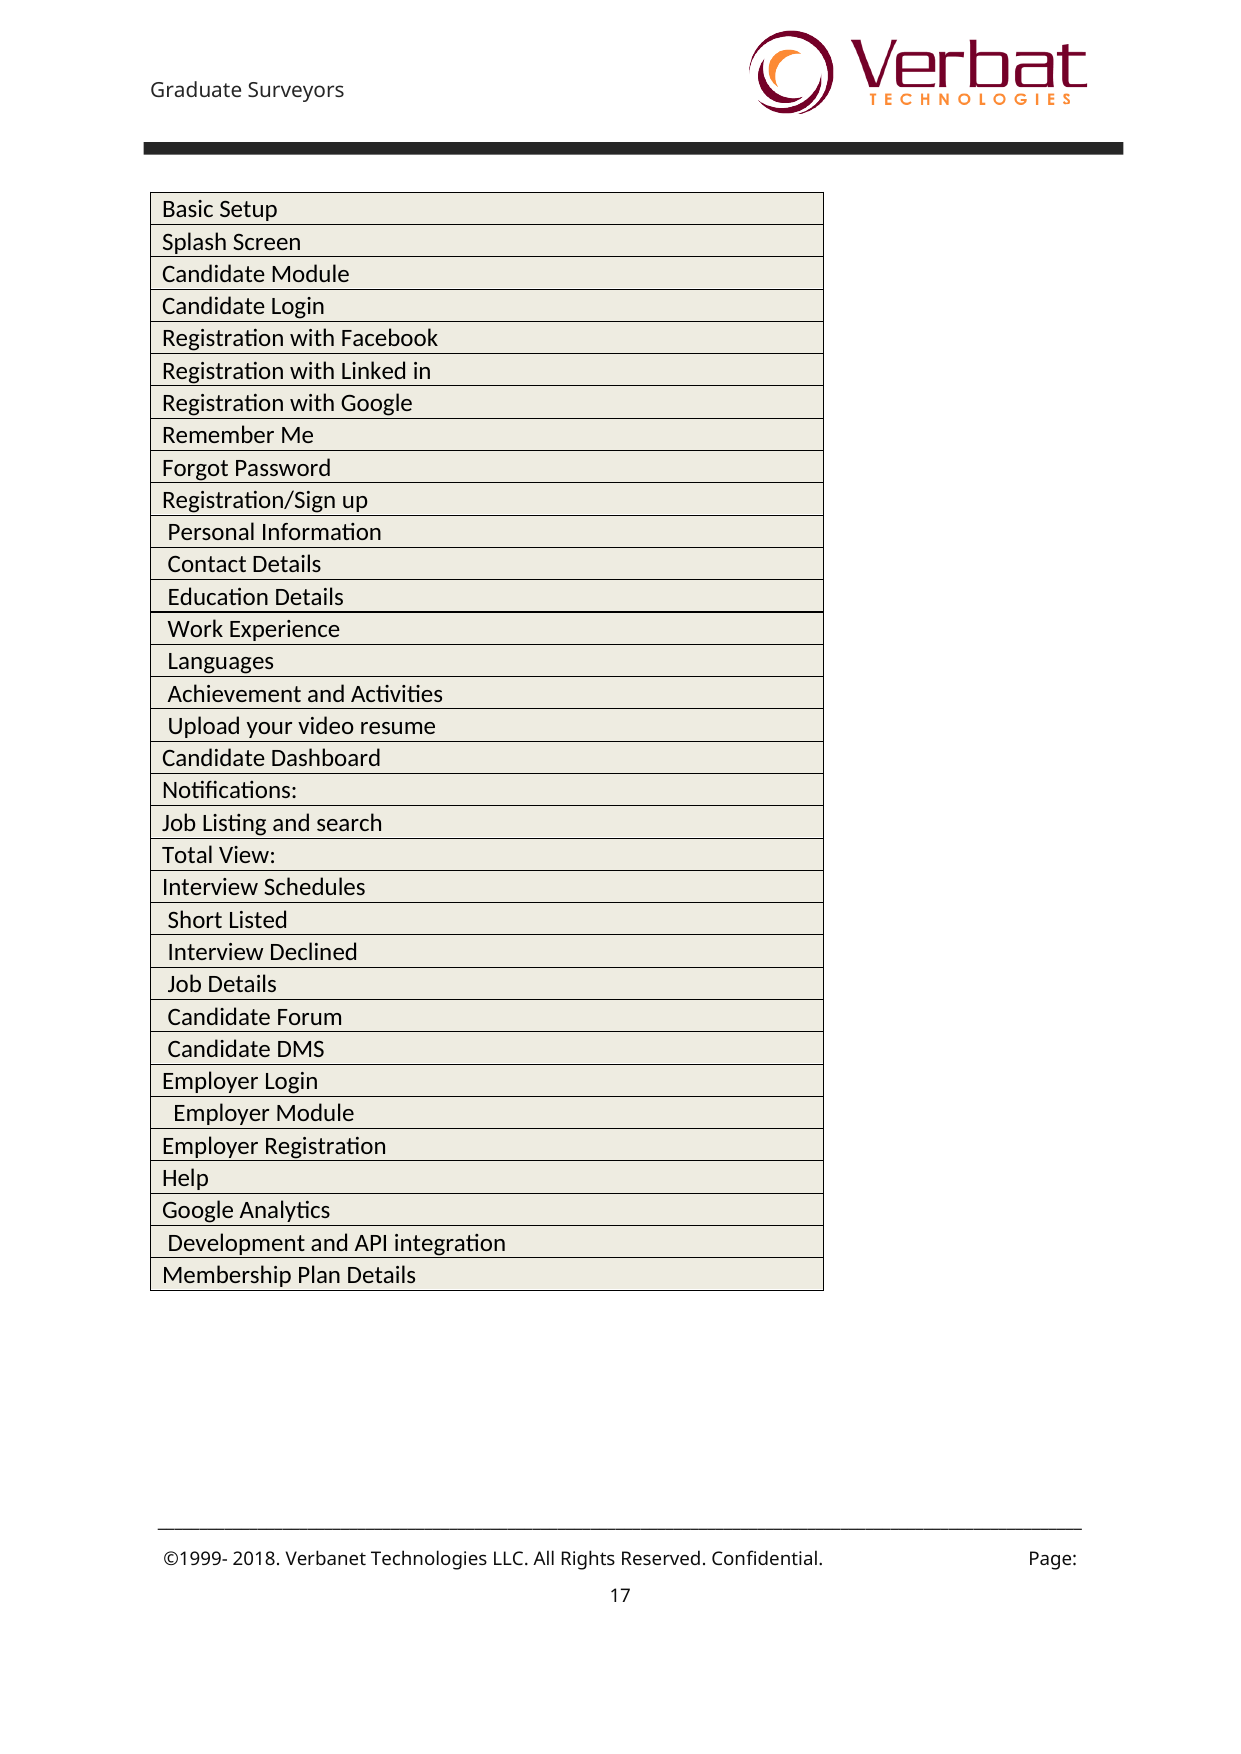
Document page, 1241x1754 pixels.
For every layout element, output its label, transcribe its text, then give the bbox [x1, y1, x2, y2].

table_cell Candidate DMS [151, 1032, 823, 1063]
table_cell Membership Plan Details [151, 1258, 823, 1289]
table_cell Candidate Module [151, 257, 823, 288]
table_cell Candidate Dashboard [151, 742, 823, 773]
table_cell Registration/Sign up [151, 483, 823, 514]
table_cell Candidate Forum [151, 1000, 823, 1031]
table_cell Interview Declined [151, 935, 823, 967]
table_cell Employer Registration [151, 1129, 823, 1160]
table_cell Registration with Facebook [151, 322, 823, 353]
table_cell Development and API integration [151, 1226, 823, 1257]
table_cell Interview Schedules [151, 871, 823, 902]
table_cell Education Details [151, 580, 823, 611]
table_cell Registration with Google [151, 386, 823, 418]
table_cell Basic Setup [151, 193, 823, 224]
table_cell Total View: [151, 839, 823, 870]
table_cell Help [151, 1161, 823, 1193]
table_cell Remember Me [151, 419, 823, 450]
table_cell Forgot Password [151, 451, 823, 482]
table_cell Employer Module [151, 1097, 823, 1128]
table_cell Achievement and Activities [151, 677, 823, 708]
picture [745, 26, 1089, 114]
table_cell Splash Screen [151, 225, 823, 256]
table_cell Work Experience [151, 613, 823, 644]
table_cell Notifications: [151, 774, 823, 805]
table_cell Registration with Linked in [151, 354, 823, 385]
table_cell Job Details [151, 968, 823, 999]
table_cell Job Listing and search [151, 806, 823, 837]
table_cell Upload your video resume [151, 709, 823, 741]
table_cell Short Listed [151, 903, 823, 934]
table_cell Contact Details [151, 548, 823, 579]
table_cell Languages [151, 645, 823, 676]
table_cell Personal Information [151, 516, 823, 547]
table_cell Google Analytics [151, 1194, 823, 1225]
table_cell Employer Login [151, 1065, 823, 1096]
table_cell Candidate Login [151, 290, 823, 321]
